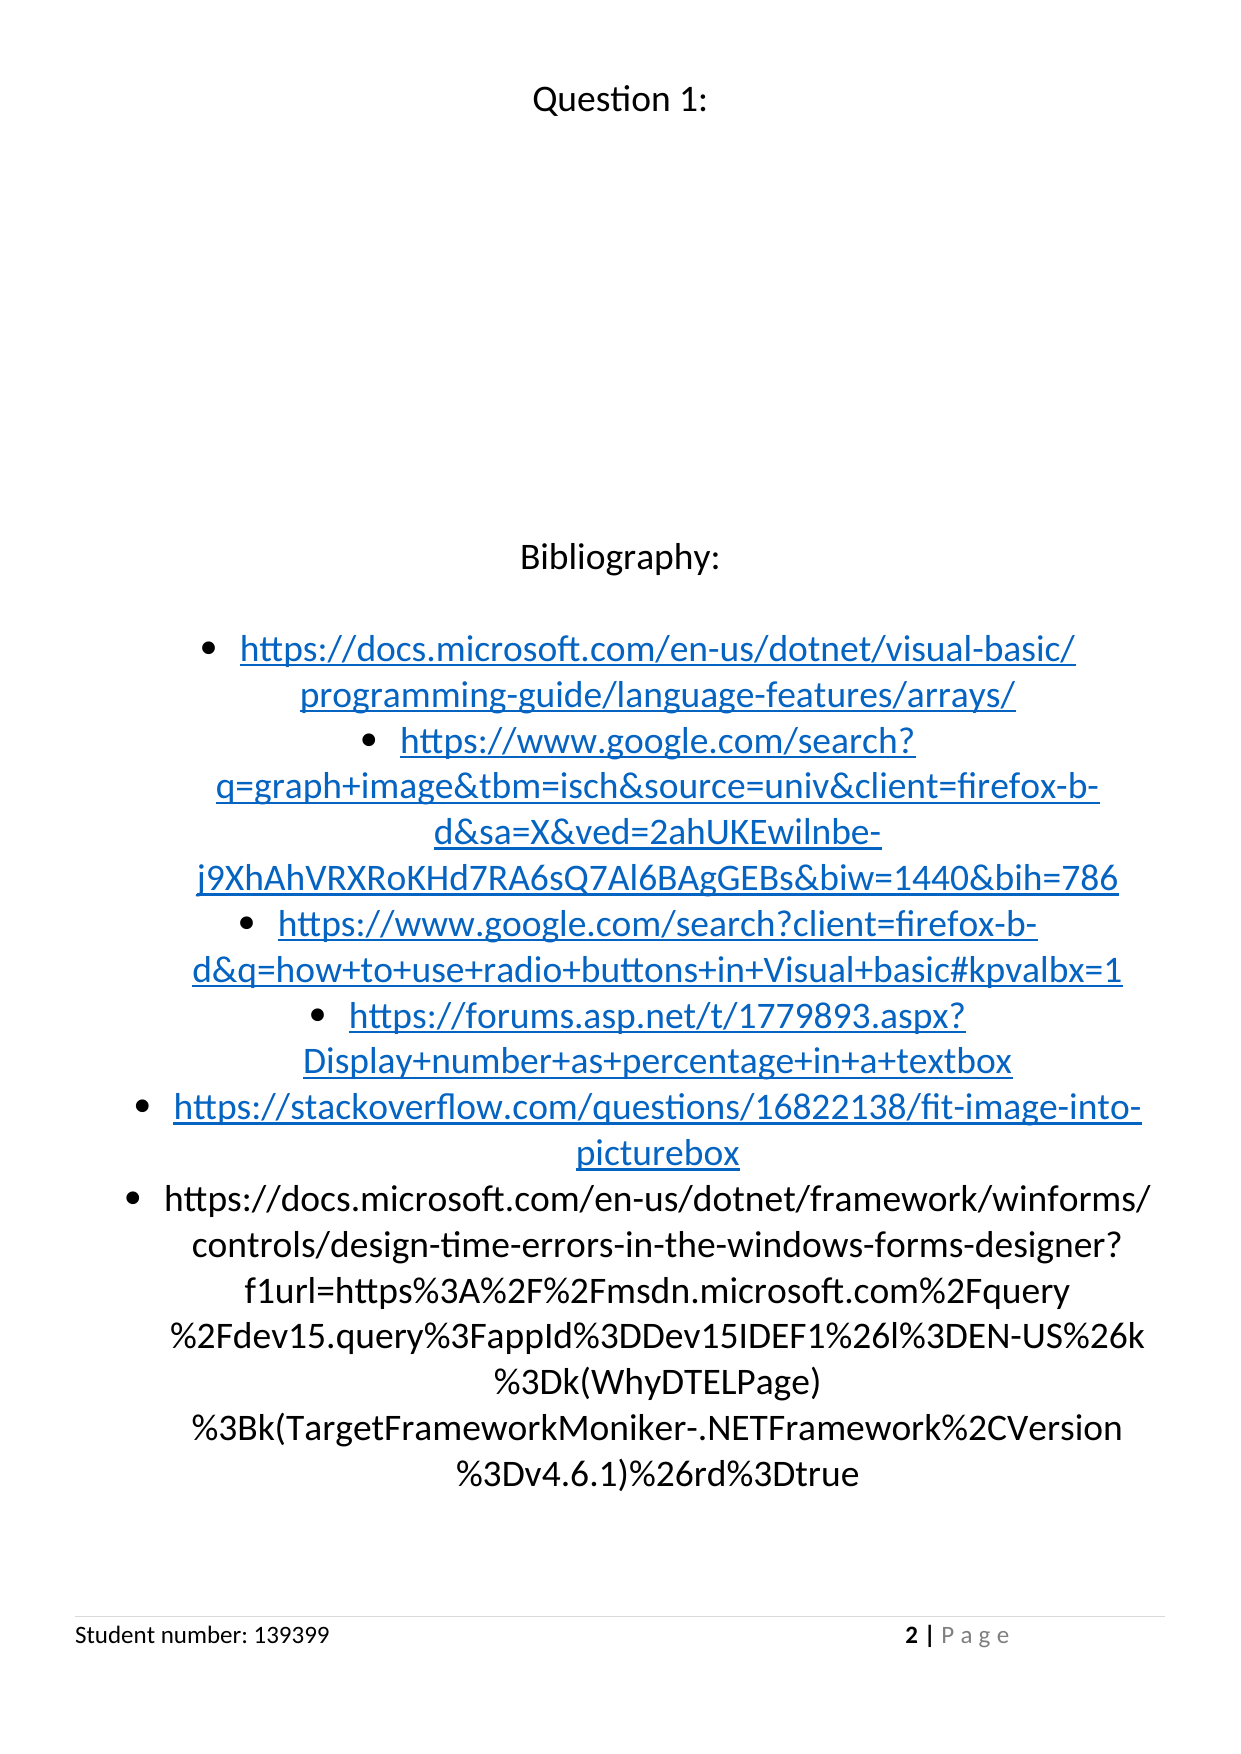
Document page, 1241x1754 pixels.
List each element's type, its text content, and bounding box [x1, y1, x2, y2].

list https://docs.microsoft.com/en-us/dotnet/visual-basic/programming-guide/language-features/arrays/ [112, 625, 1165, 717]
list https://www.google.com/search?q=graph+image&tbm=isch&source=univ&client=firefox-b-d&sa=X&ved=2ahUKEwilnbe-j9XhAhVRXRoKHd7RA6sQ7Al6BAgGEBs&biw=1440&bih=786 [112, 717, 1165, 900]
text Bibliography: [75, 533, 1165, 579]
list https://docs.microsoft.com/en-us/dotnet/framework/winforms/controls/design-time-errors-in-the-windows-forms-designer?f1url=https%3A%2F%2Fmsdn.microsoft.com%2Fquery%2Fdev15.query%3FappId%3DDev15IDEF1%26l%3DEN-US%26k%3Dk(WhyDTELPage)%3Bk(TargetFrameworkMoniker-.NETFramework%2CVersion%3Dv4.6.1)%26rd%3Dtrue [112, 1175, 1165, 1496]
list https://stackoverflow.com/questions/16822138/fit-image-into-picturebox [112, 1083, 1165, 1175]
list https://forums.asp.net/t/1779893.aspx?Display+number+as+percentage+in+a+textbox [112, 992, 1165, 1083]
list https://www.google.com/search?client=firefox-b-d&q=how+to+use+radio+buttons+in+Visual+basic#kpvalbx=1 [112, 900, 1165, 992]
text Question 1: [75, 75, 1165, 121]
